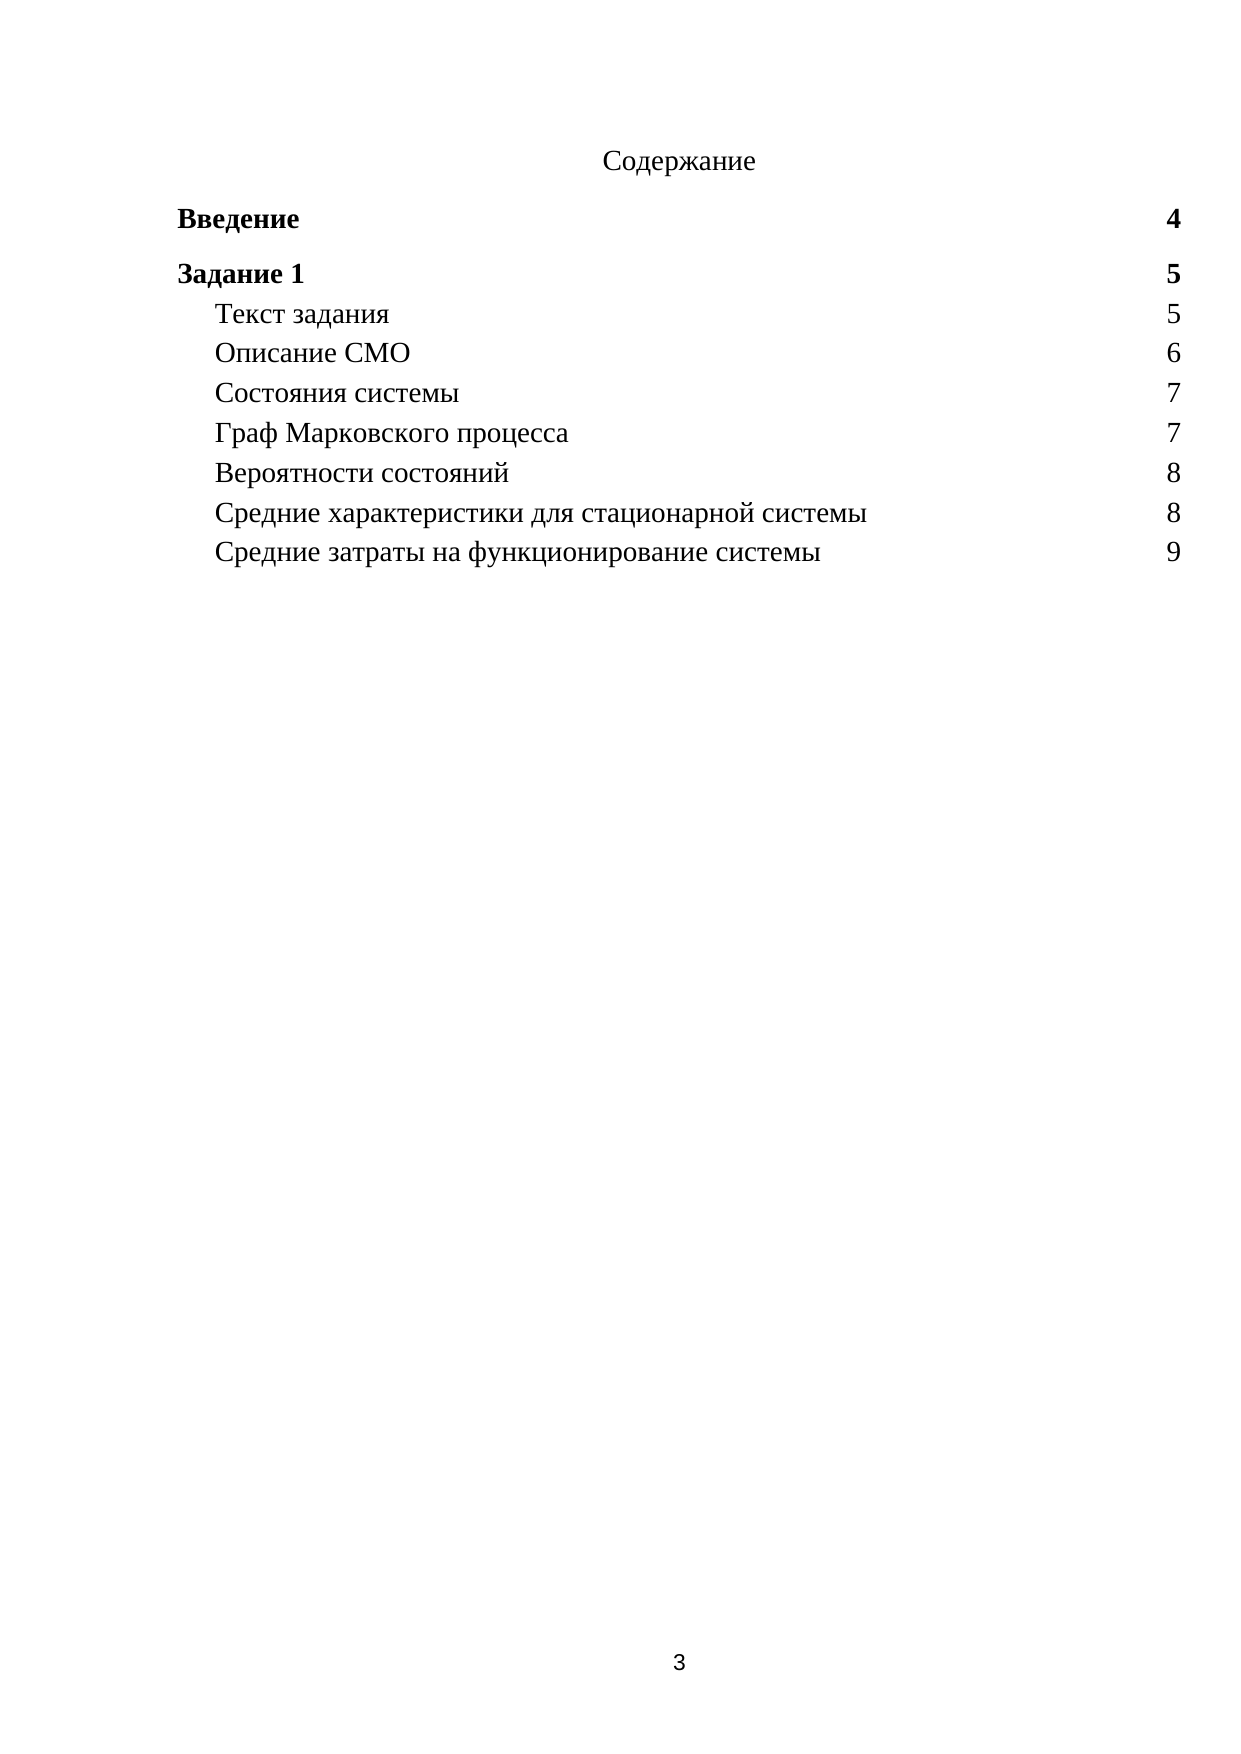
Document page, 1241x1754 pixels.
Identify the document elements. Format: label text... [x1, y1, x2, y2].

text Содержание [177, 143, 1181, 177]
